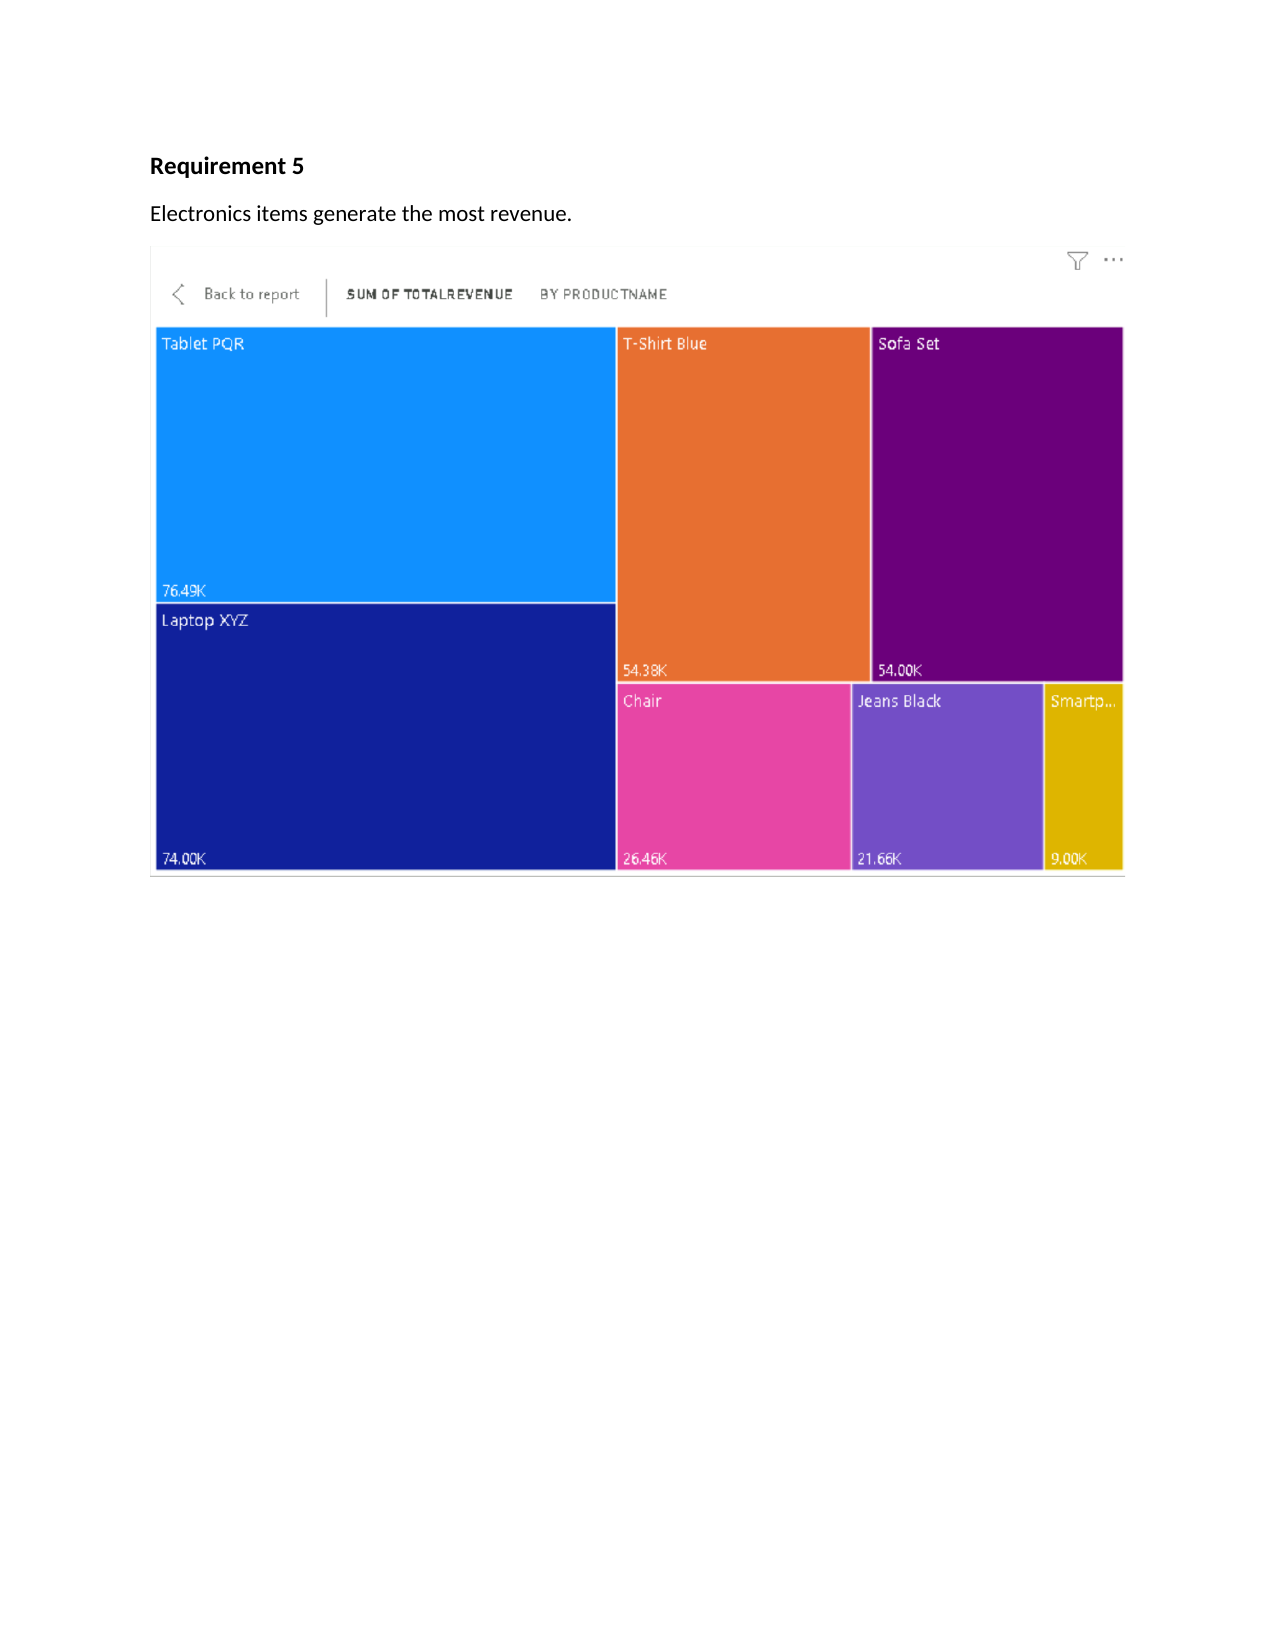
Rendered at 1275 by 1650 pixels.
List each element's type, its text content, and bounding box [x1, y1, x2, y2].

picture [150, 246, 1125, 877]
text Requirement 5 [150, 150, 1125, 181]
text Electronics items generate the most revenue. [150, 199, 1125, 228]
